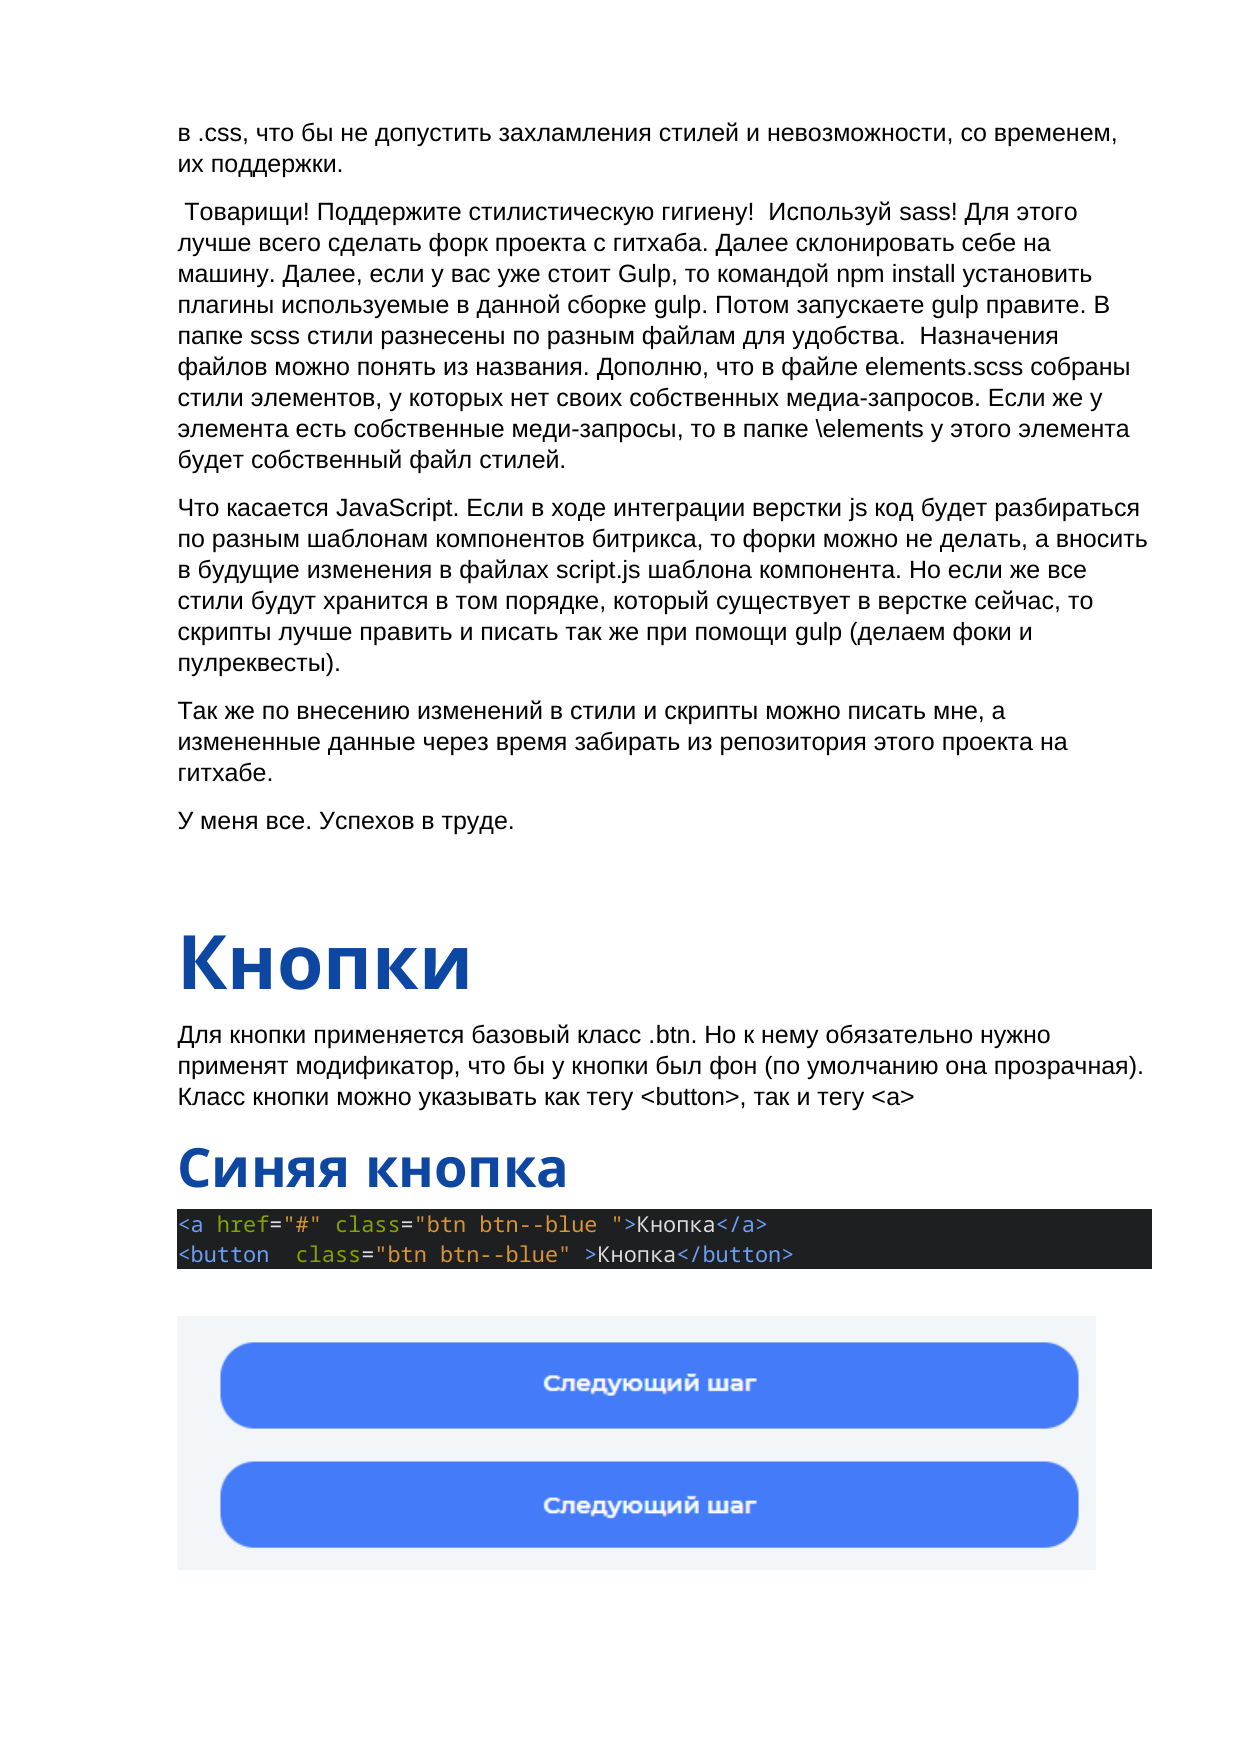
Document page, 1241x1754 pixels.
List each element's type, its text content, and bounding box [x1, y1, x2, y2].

text <button class="btn btn--blue" >Кнопка</button> [177, 1239, 1152, 1269]
text Для кнопки применяется базовый класс .btn. Но к нему обязательно нужно применят модификатор, что бы у кнопки был фон (по умолчанию она прозрачная). Класс кнопки можно указывать как тегу <button>, так и тегу <a> [177, 1020, 1152, 1111]
text У меня все. Успехов в труде. [177, 806, 1152, 834]
text Товарищи! Поддержите стилистическую гигиену! Используй sass! Для этого лучше всего сделать форк проекта с гитхаба. Далее склонировать себе на машину. Далее, если у вас уже стоит Gulp, то командой npm install установить плагины используемые в данной сборке gulp. Потом запускаете gulp правите. В папке scss стили разнесены по разным файлам для удобства. Назначения файлов можно понять из названия. Дополню, что в файле elements.scss собраны стили элементов, у которых нет своих собственных медиа-запросов. Если же у элемента есть собственные меди-запросы, то в папке \elements у этого элемента будет собственный файл стилей. [177, 197, 1152, 474]
text <a href="#" class="btn btn--blue ">Кнопка</a> [177, 1209, 1152, 1239]
subtitle Синяя кнопка [177, 1129, 1152, 1203]
text Так же по внесению изменений в стили и скрипты можно писать мне, а измененные данные через время забирать из репозитория этого проекта на гитхабе. [177, 696, 1152, 787]
subtitle Кнопки [177, 909, 1152, 1012]
text Что касается JavaScript. Если в ходе интеграции верстки js код будет разбираться по разным шаблонам компонентов битрикса, то форки можно не делать, а вносить в будущие изменения в файлах script.js шаблона компонента. Но если же все стили будут хранится в том порядке, который существует в верстке сейчас, то скрипты лучше править и писать так же при помощи gulp (делаем фоки и пулреквесты). [177, 493, 1152, 677]
picture [177, 1316, 1096, 1570]
